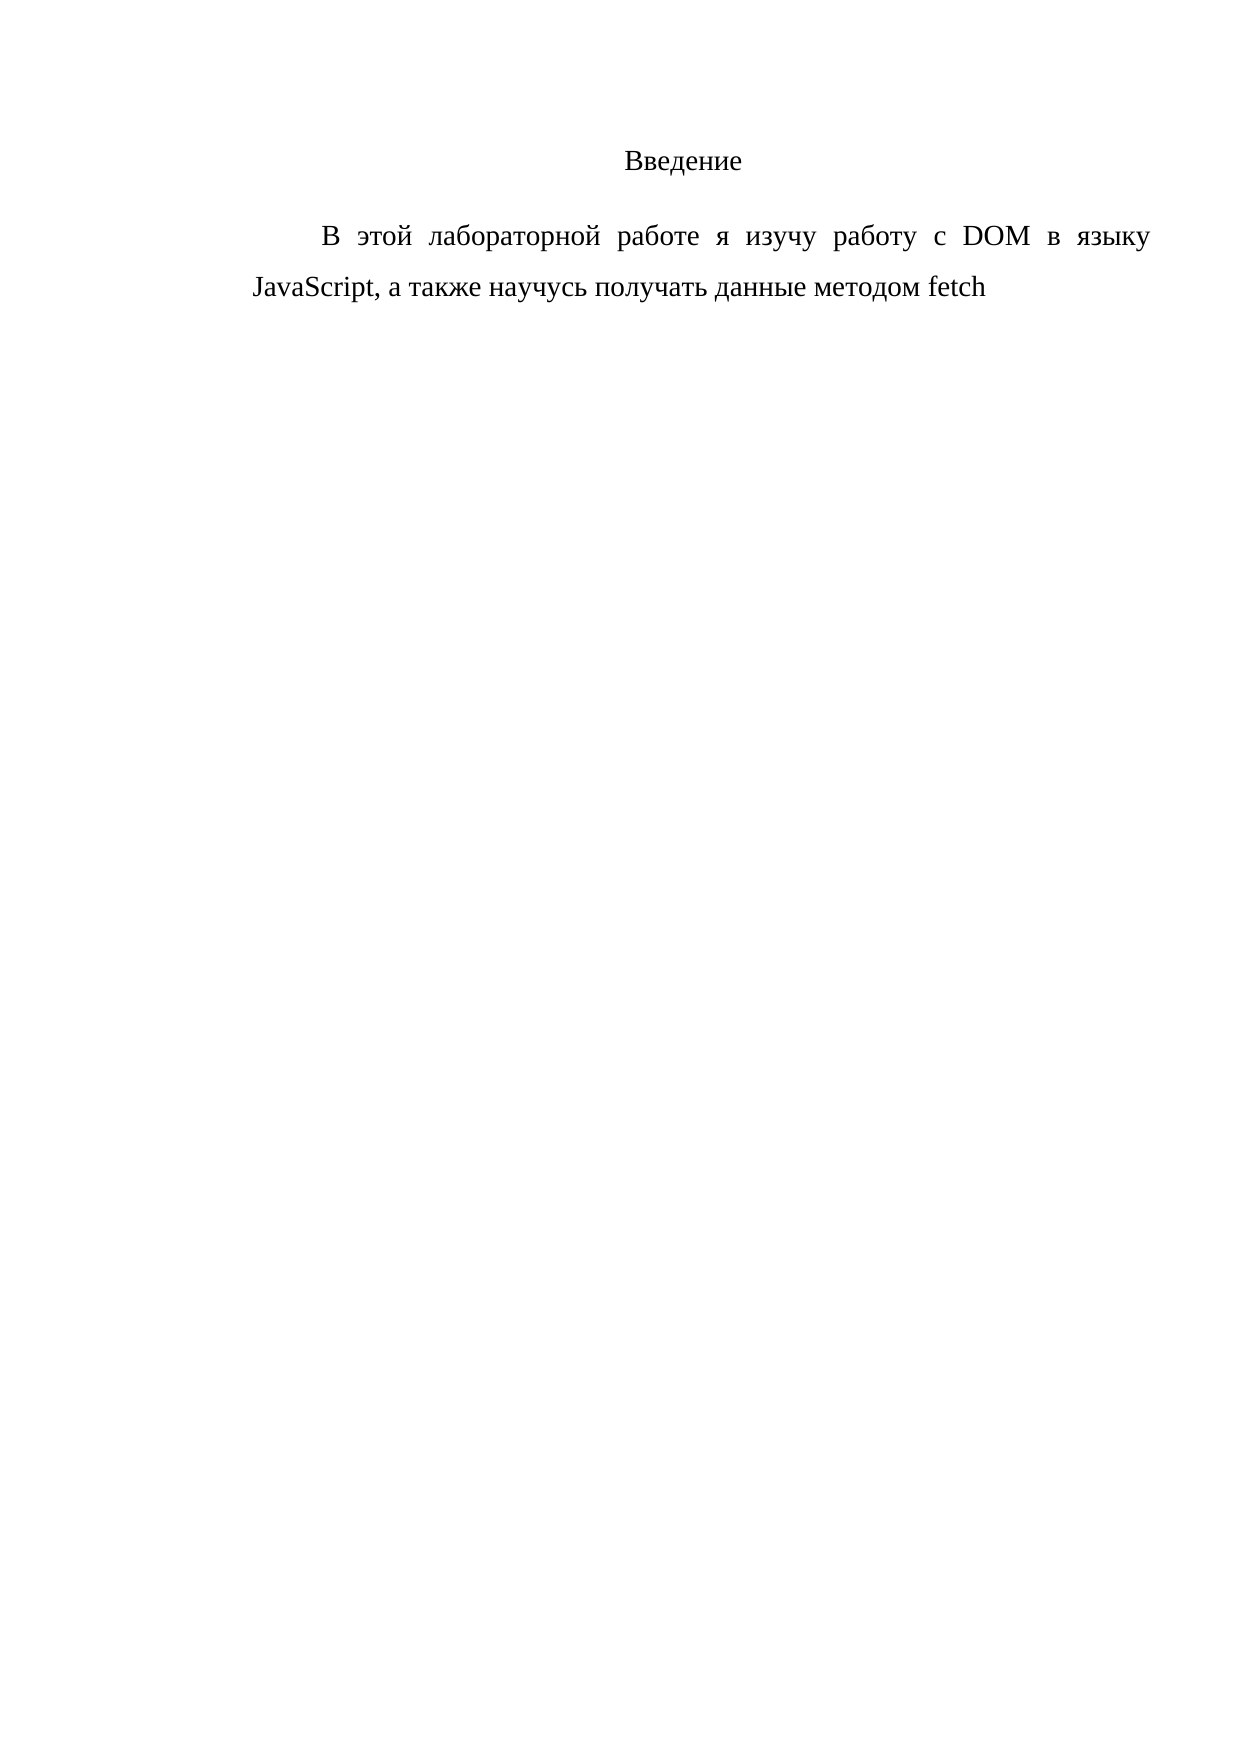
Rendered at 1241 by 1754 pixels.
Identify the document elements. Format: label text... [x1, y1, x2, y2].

text В этой лабораторной работе я изучу работу с DOM в языку JavaScript, а также научусь получать данные методом fetch [252, 218, 1152, 302]
subtitle Введение [215, 143, 1152, 177]
